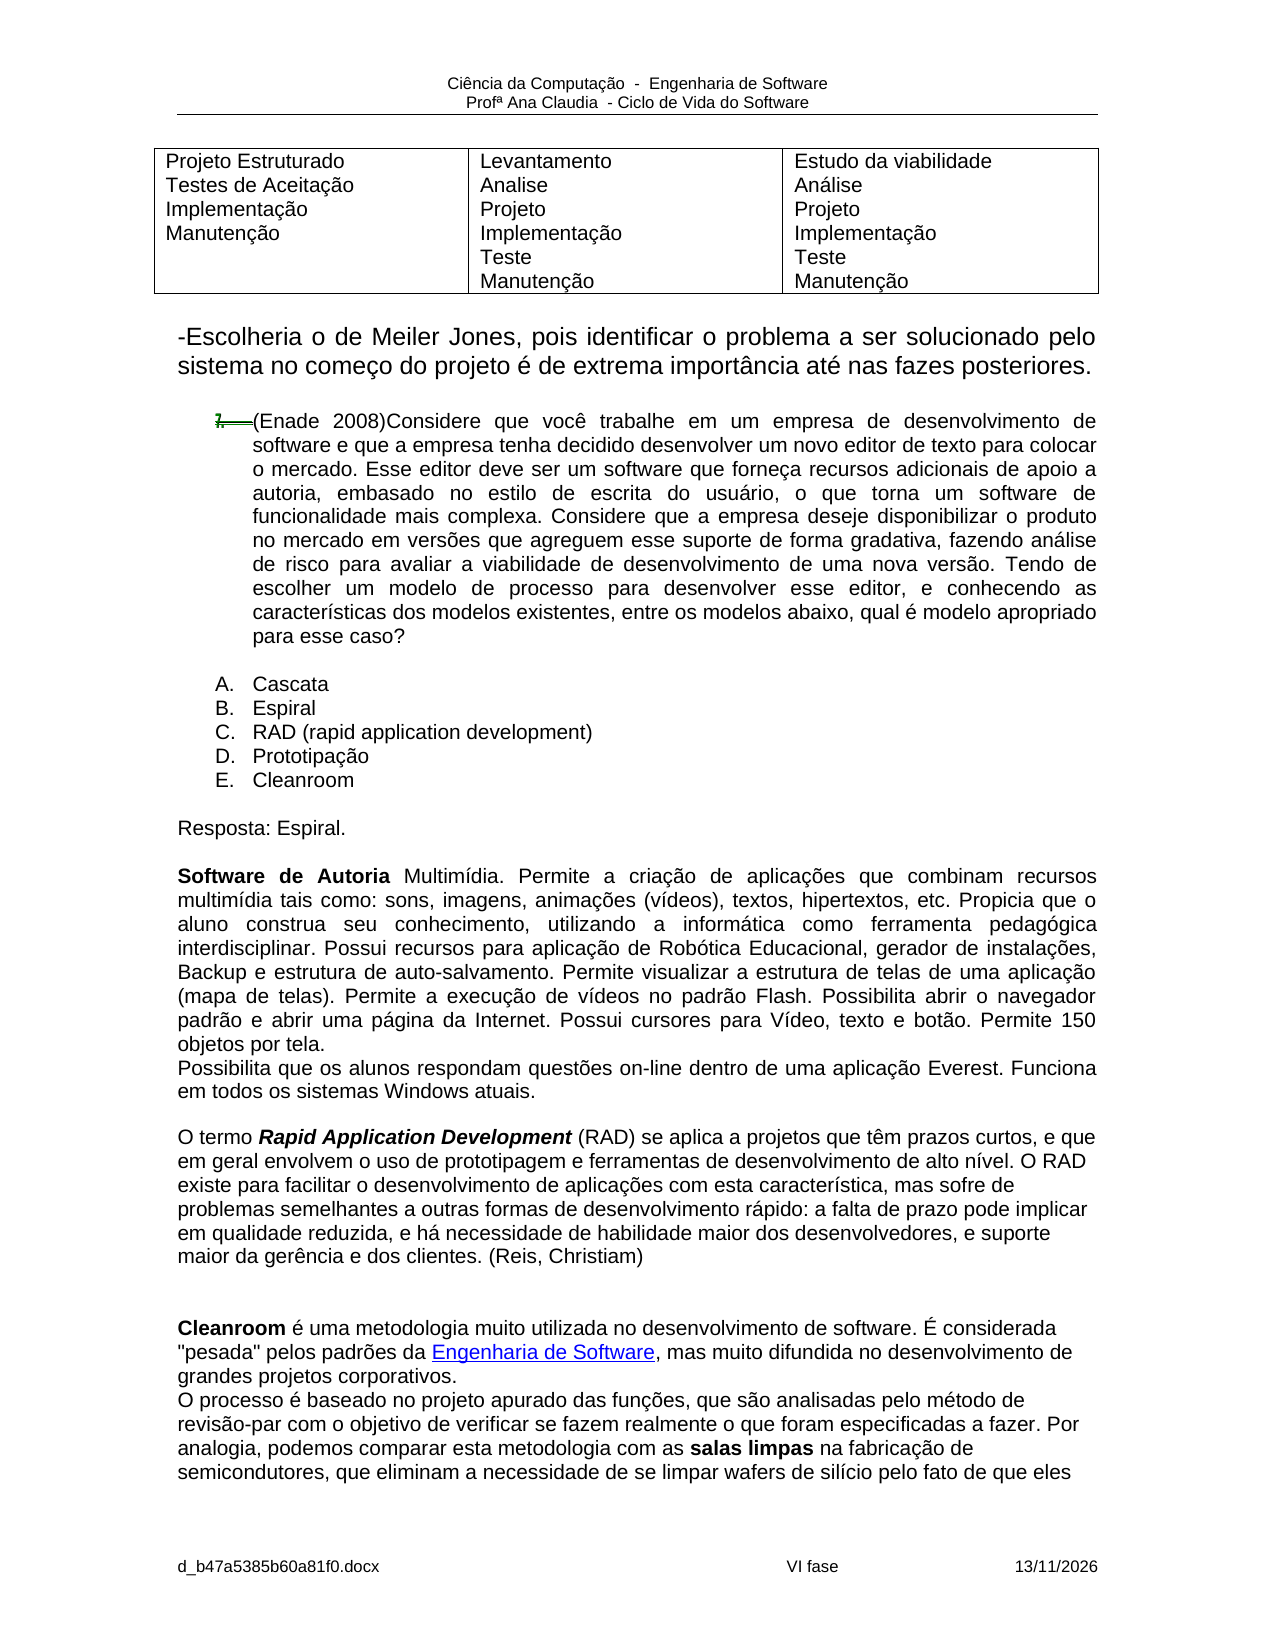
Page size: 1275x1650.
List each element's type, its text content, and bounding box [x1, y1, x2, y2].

text -Escolheria o de Meiler Jones, pois identificar o problema a ser solucionado pelo sistema no começo do projeto é de extrema importância até nas fazes posteriores. [177, 322, 1098, 380]
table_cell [783, 149, 1098, 292]
list Cleanroom [215, 768, 1098, 792]
text Possibilita que os alunos respondam questões on-line dentro de uma aplicação Everest. Funciona em todos os sistemas Windows atuais. [177, 1055, 1098, 1103]
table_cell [469, 149, 782, 292]
list Prototipação [215, 744, 1098, 768]
text Cleanroom é uma metodologia muito utilizada no desenvolvimento de software. É considerada "pesada" pelos padrões da Engenharia de Software, mas muito difundida no desenvolvimento de grandes projetos corporativos. [177, 1316, 1098, 1388]
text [177, 1388, 1098, 1484]
list Espiral [215, 696, 1098, 720]
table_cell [155, 149, 468, 292]
text Resposta: Espiral. [177, 816, 1098, 840]
text O termo Rapid Application Development (RAD) se aplica a projetos que têm prazos curtos, e que em geral envolvem o uso de prototipagem e ferramentas de desenvolvimento de alto nível. O RAD existe para facilitar o desenvolvimento de aplicações com esta característica, mas sofre de problemas semelhantes a outras formas de desenvolvimento rápido: a falta de prazo pode implicar em qualidade reduzida, e há necessidade de habilidade maior dos desenvolvedores, e suporte maior da gerência e dos clientes. (Reis, Christiam) [177, 1124, 1098, 1268]
text Software de Autoria Multimídia. Permite a criação de aplicações que combinam recursos multimídia tais como: sons, imagens, animações (vídeos), textos, hipertextos, etc. Propicia que o aluno construa seu conhecimento, utilizando a informática como ferramenta pedagógica interdisciplinar. Possui recursos para aplicação de Robótica Educacional, gerador de instalações, Backup e estrutura de auto-salvamento. Permite visualizar a estrutura de telas de uma aplicação (mapa de telas). Permite a execução de vídeos no padrão Flash. Possibilita abrir o navegador padrão e abrir uma página da Internet. Possui cursores para Vídeo, texto e botão. Permite 150 objetos por tela. [177, 864, 1098, 1055]
list (Enade 2008)Considere que você trabalhe em um empresa de desenvolvimento de software e que a empresa tenha decidido desenvolver um novo editor de texto para colocar o mercado. Esse editor deve ser um software que forneça recursos adicionais de apoio a autoria, embasado no estilo de escrita do usuário, o que torna um software de funcionalidade mais complexa. Considere que a empresa deseje disponibilizar o produto no mercado em versões que agreguem esse suporte de forma gradativa, fazendo análise de risco para avaliar a viabilidade de desenvolvimento de uma nova versão. Tendo de escolher um modelo de processo para desenvolver esse editor, e conhecendo as características dos modelos existentes, entre os modelos abaixo, qual é modelo apropriado para esse caso? [215, 408, 1098, 648]
list Cascata [215, 672, 1098, 696]
list RAD (rapid application development) [215, 720, 1098, 744]
